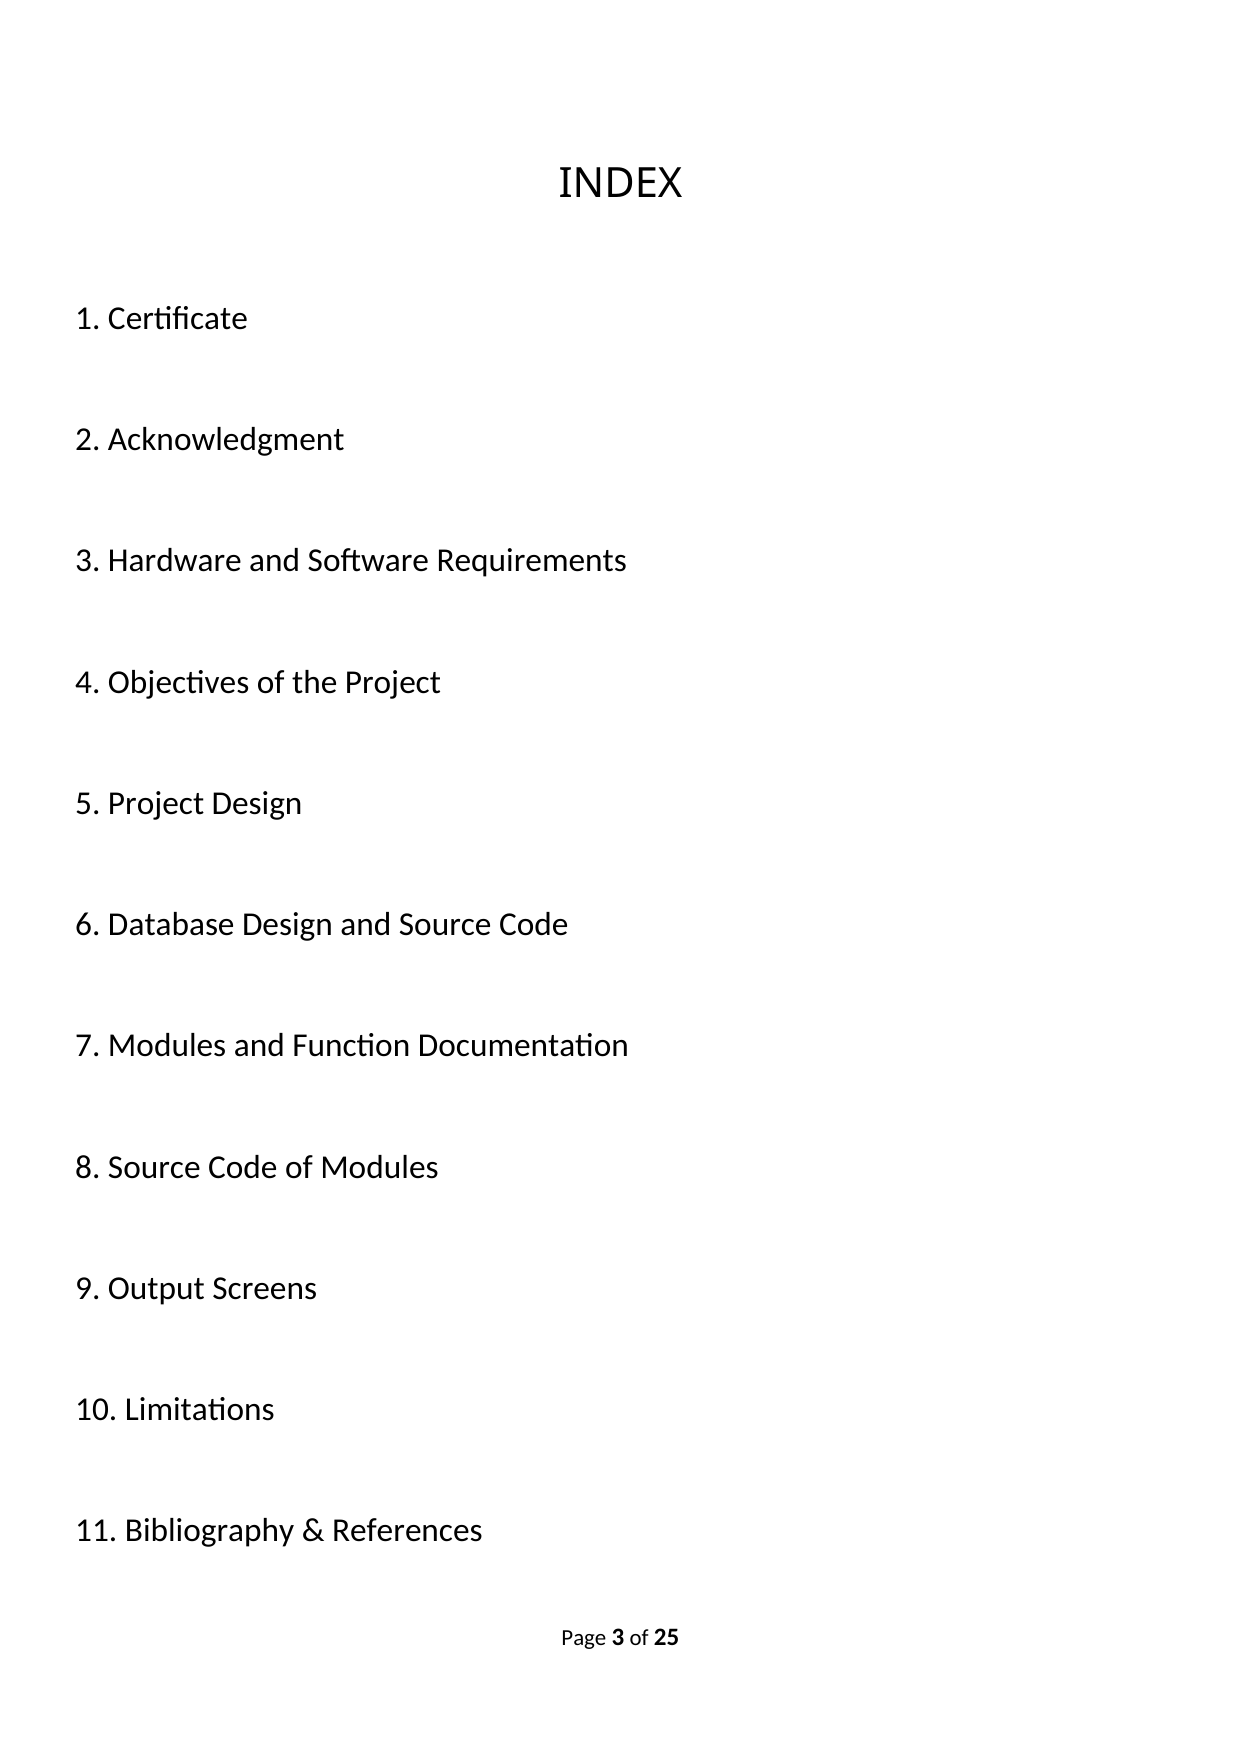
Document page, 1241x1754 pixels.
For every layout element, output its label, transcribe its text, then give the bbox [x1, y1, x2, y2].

text 8. Source Code of Modules [75, 1146, 1165, 1186]
text 10. Limitations [75, 1388, 1165, 1429]
text 6. Database Design and Source Code [75, 903, 1165, 944]
text INDEX [75, 153, 1165, 210]
text 11. Bibliography & References [75, 1509, 1165, 1550]
text 4. Objectives of the Project [75, 661, 1165, 701]
text 5. Project Design [75, 782, 1165, 823]
text 7. Modules and Function Documentation [75, 1024, 1165, 1065]
text 1. Certificate [75, 297, 1165, 338]
text 2. Acknowledgment [75, 418, 1165, 459]
text 3. Hardware and Software Requirements [75, 539, 1165, 580]
text 9. Output Screens [75, 1267, 1165, 1308]
